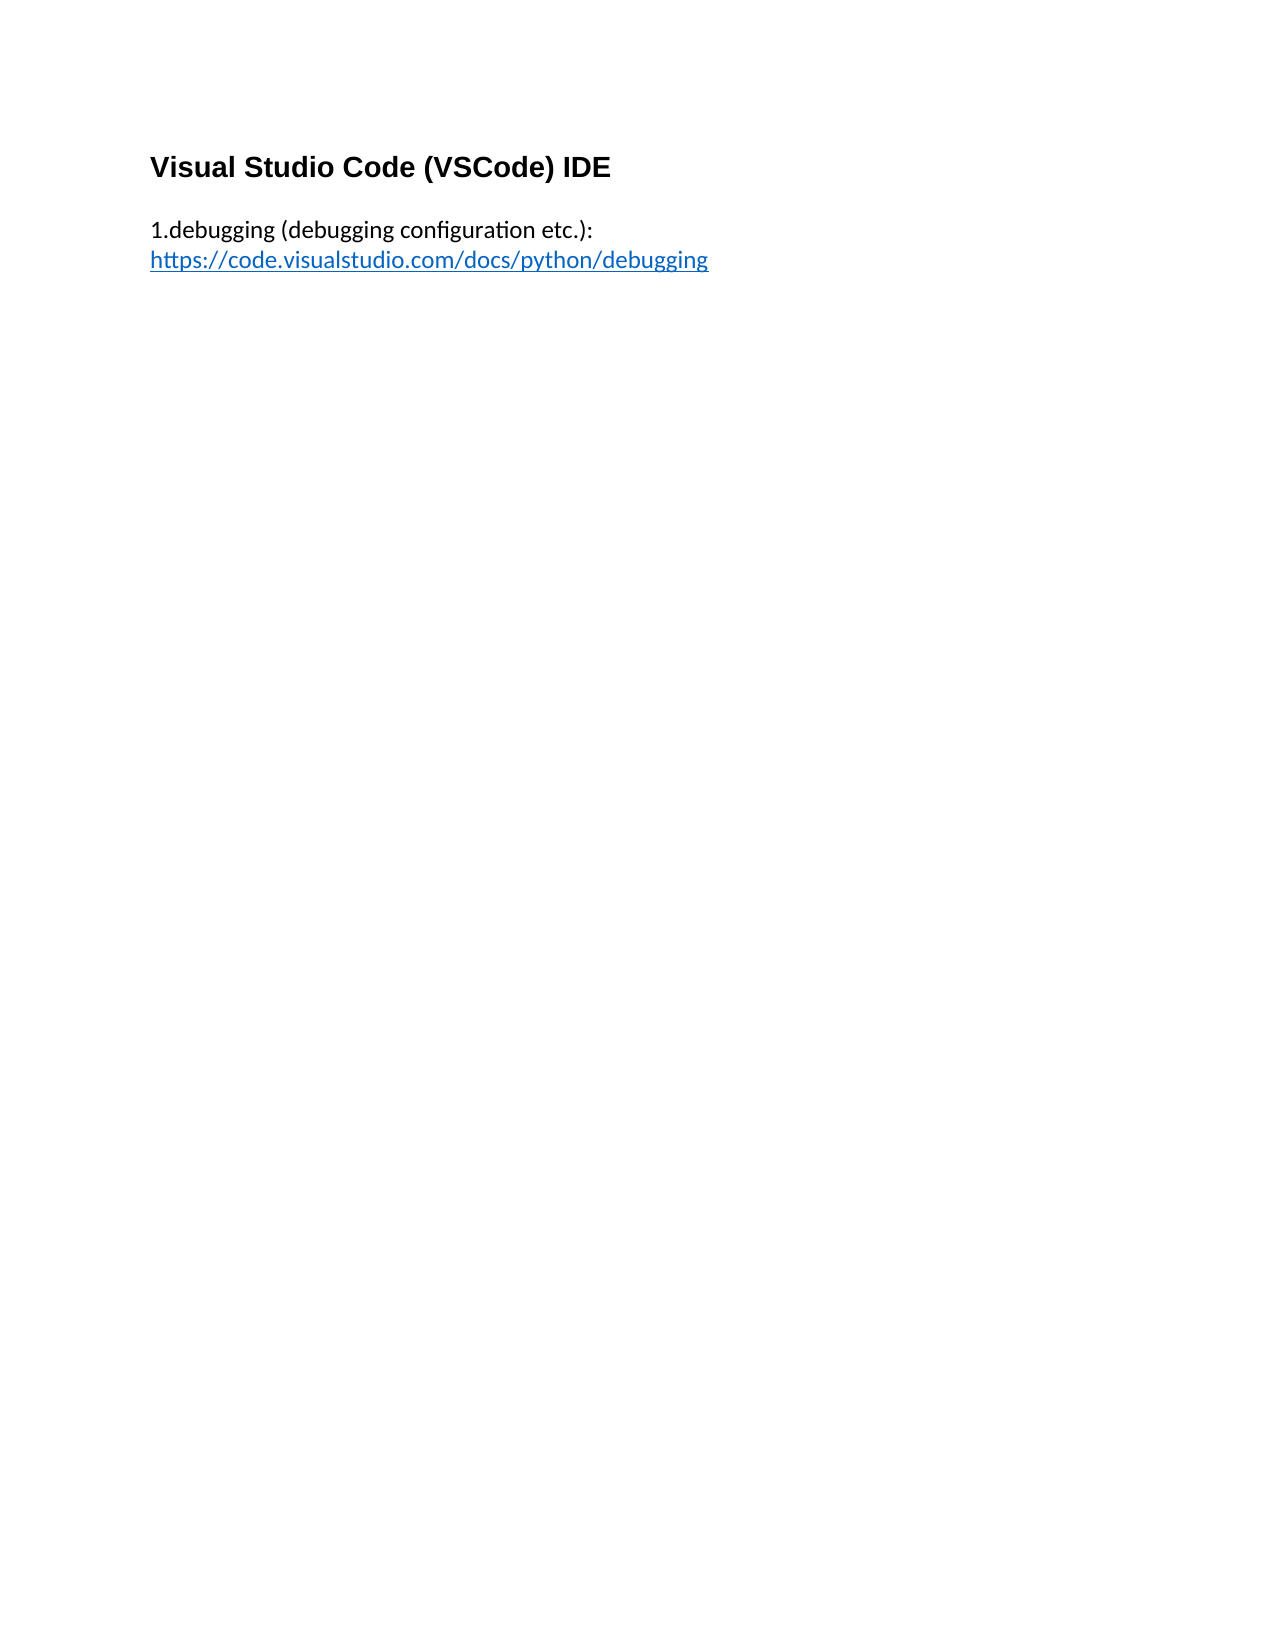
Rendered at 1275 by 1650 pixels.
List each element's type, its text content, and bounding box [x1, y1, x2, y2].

text Visual Studio Code (VSCode) IDE [150, 150, 1125, 183]
text 1.debugging (debugging configuration etc.): https://code.visualstudio.com/docs/python/debugging [150, 214, 1125, 275]
